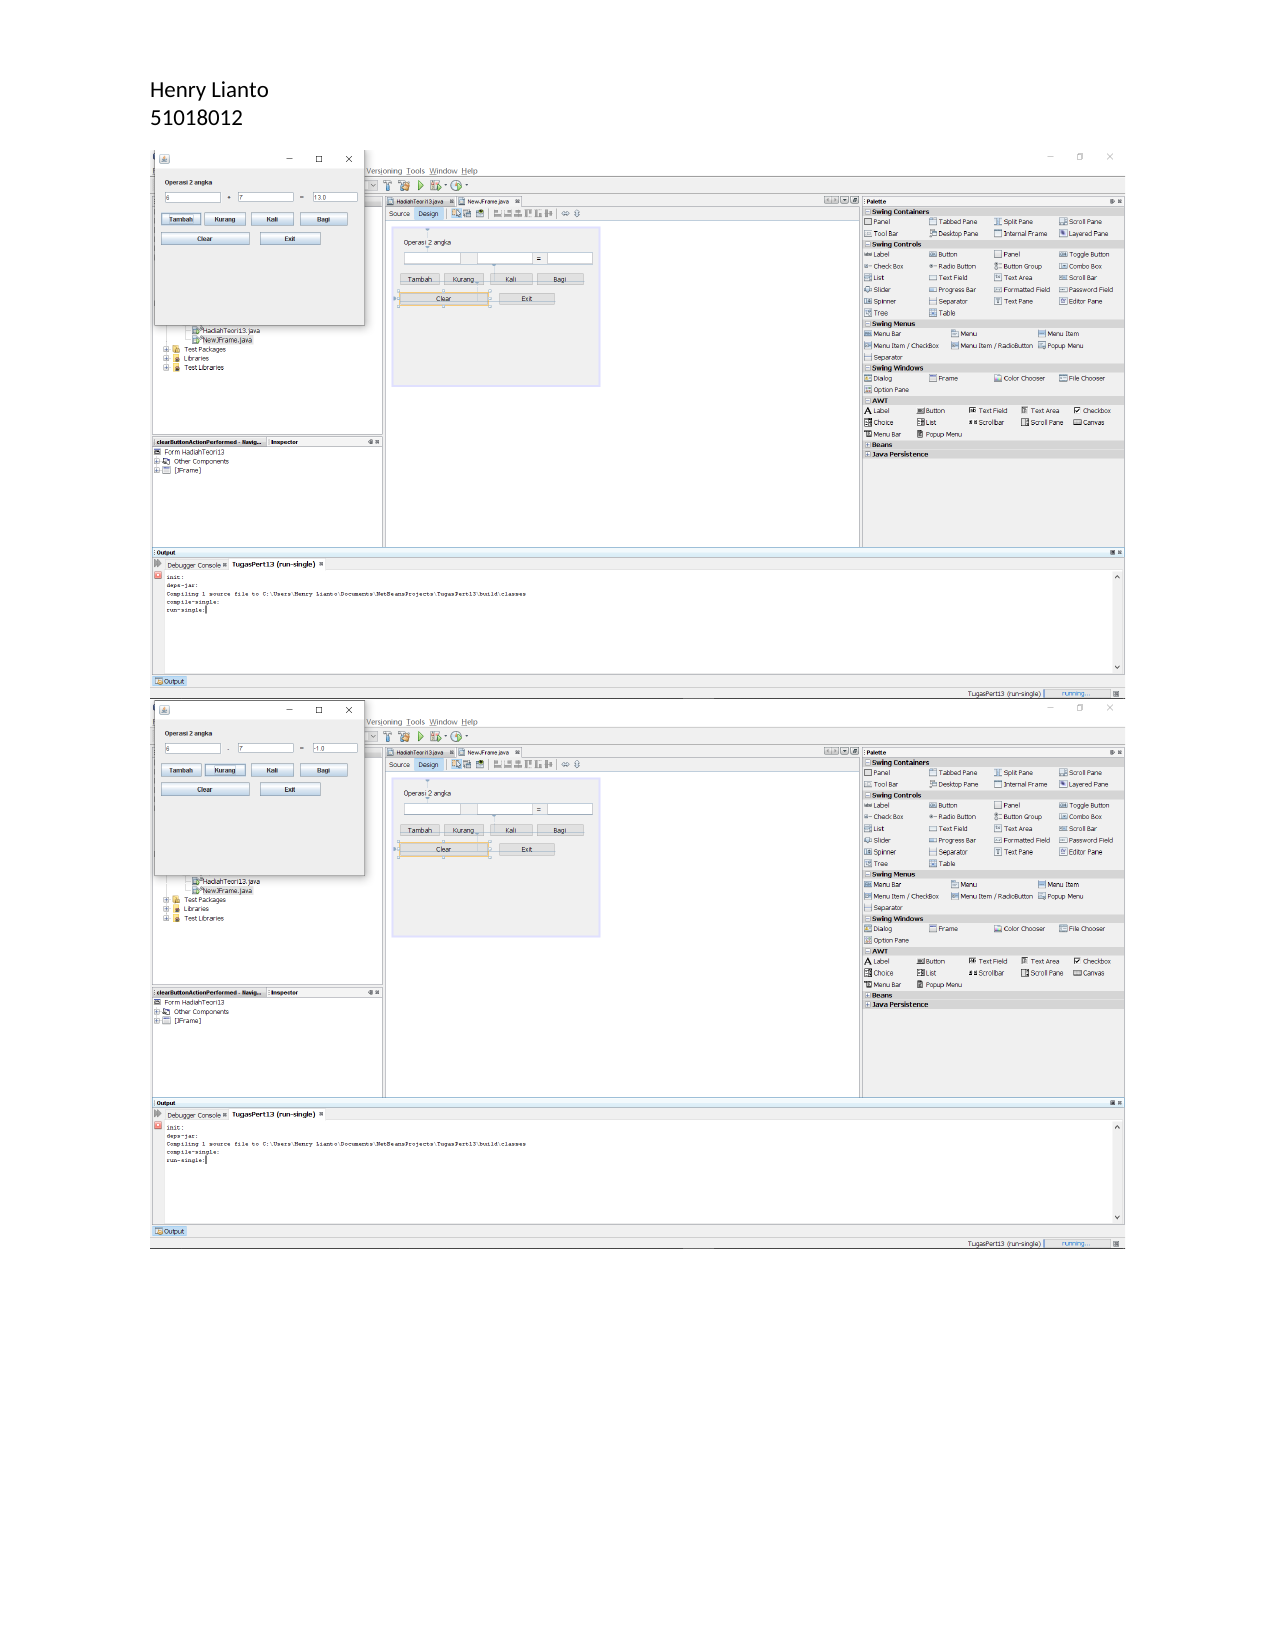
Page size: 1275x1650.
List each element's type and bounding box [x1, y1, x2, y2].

picture [150, 150, 1125, 699]
picture [150, 700, 1125, 1249]
